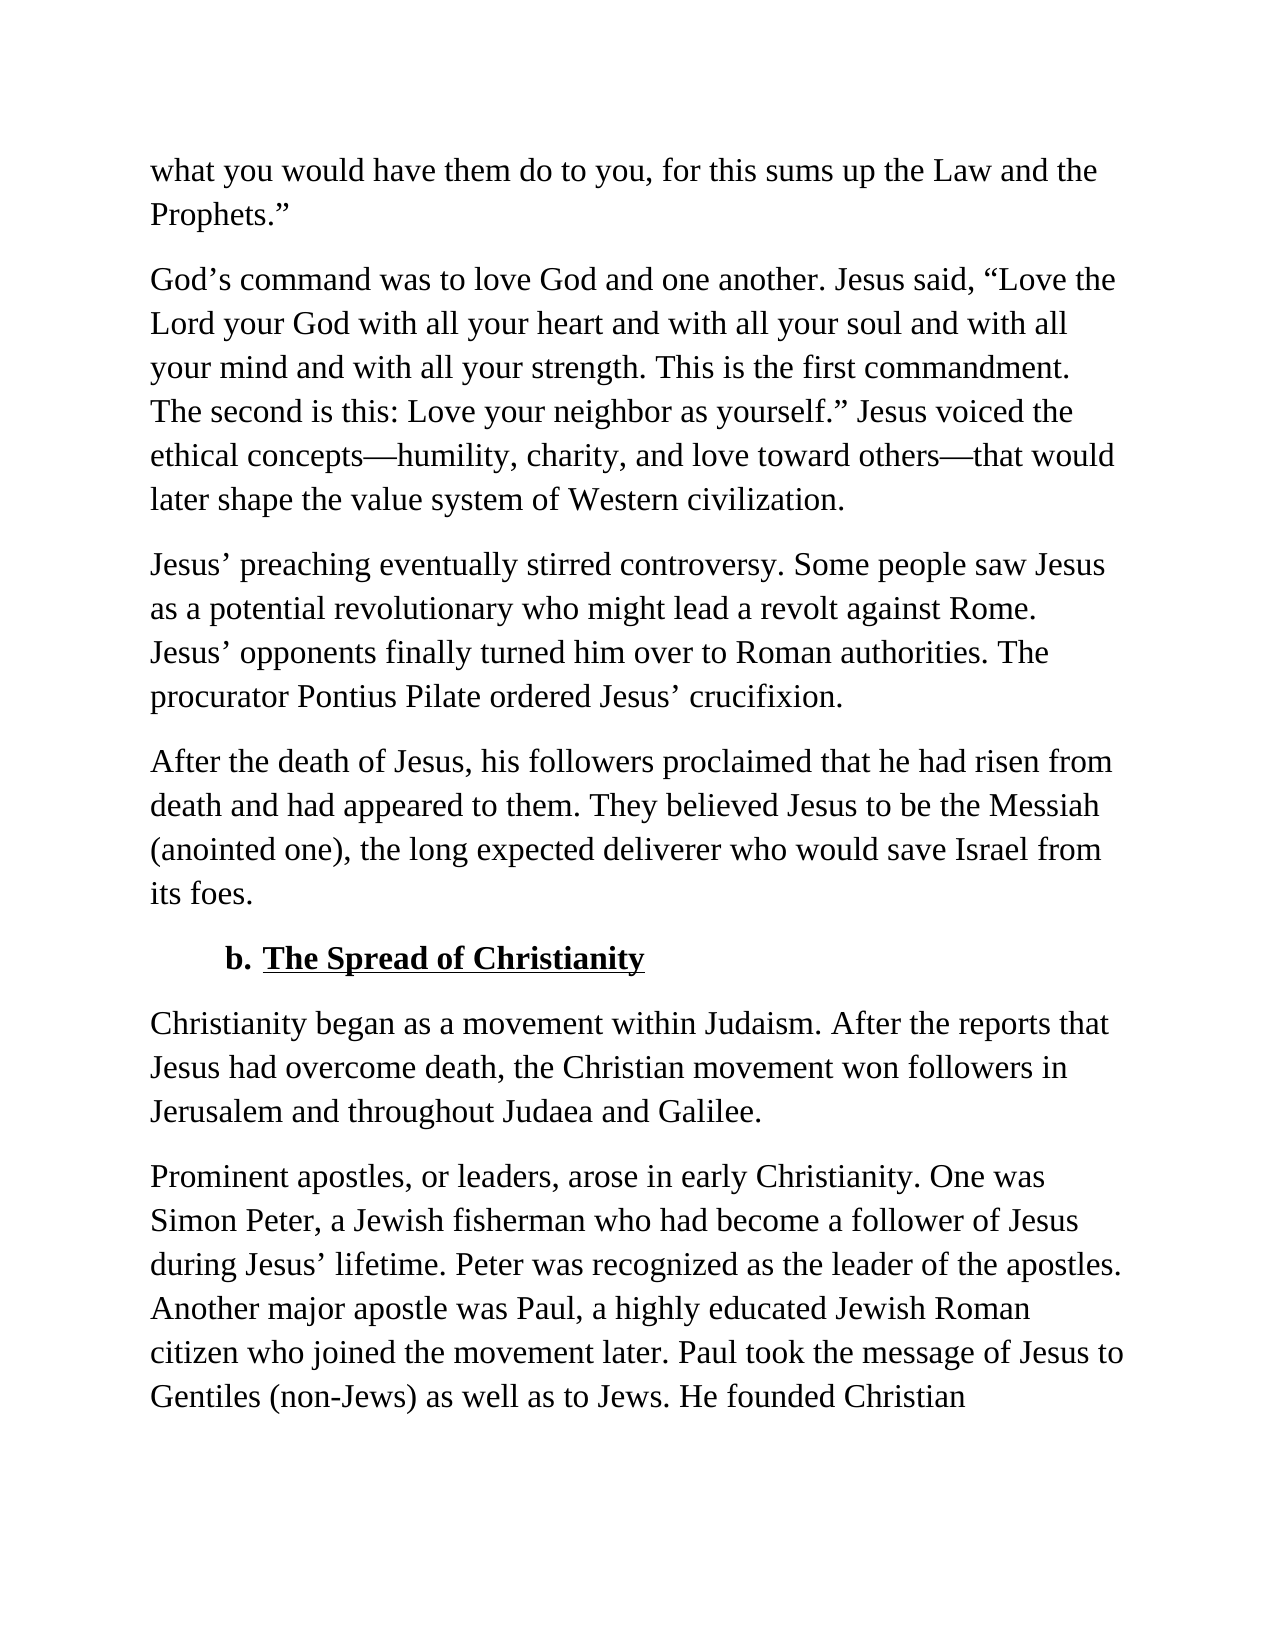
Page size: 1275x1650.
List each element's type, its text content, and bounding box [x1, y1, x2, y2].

text Christianity began as a movement within Judaism. After the reports that Jesus had overcome death, the Christian movement won followers in Jerusalem and throughout Judaea and Galilee. [150, 1003, 1125, 1130]
list The Spread of Christianity [225, 938, 1125, 977]
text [150, 150, 1125, 232]
text Jesus’ preaching eventually stirred controversy. Some people saw Jesus as a potential revolutionary who might lead a revolt against Rome. Jesus’ opponents finally turned him over to Roman authorities. The procurator Pontius Pilate ordered Jesus’ crucifixion. [150, 544, 1125, 715]
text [150, 1156, 1125, 1415]
text After the death of Jesus, his followers proclaimed that he had risen from death and had appeared to them. They believed Jesus to be the Messiah (anointed one), the long expected deliverer who would save Israel from its foes. [150, 741, 1125, 912]
text God’s command was to love God and one another. Jesus said, “Love the Lord your God with all your heart and with all your soul and with all your mind and with all your strength. This is the first commandment. The second is this: Love your neighbor as yourself.” Jesus voiced the ethical concepts—humility, charity, and love toward others—that would later shape the value system of Western civilization. [150, 259, 1125, 518]
